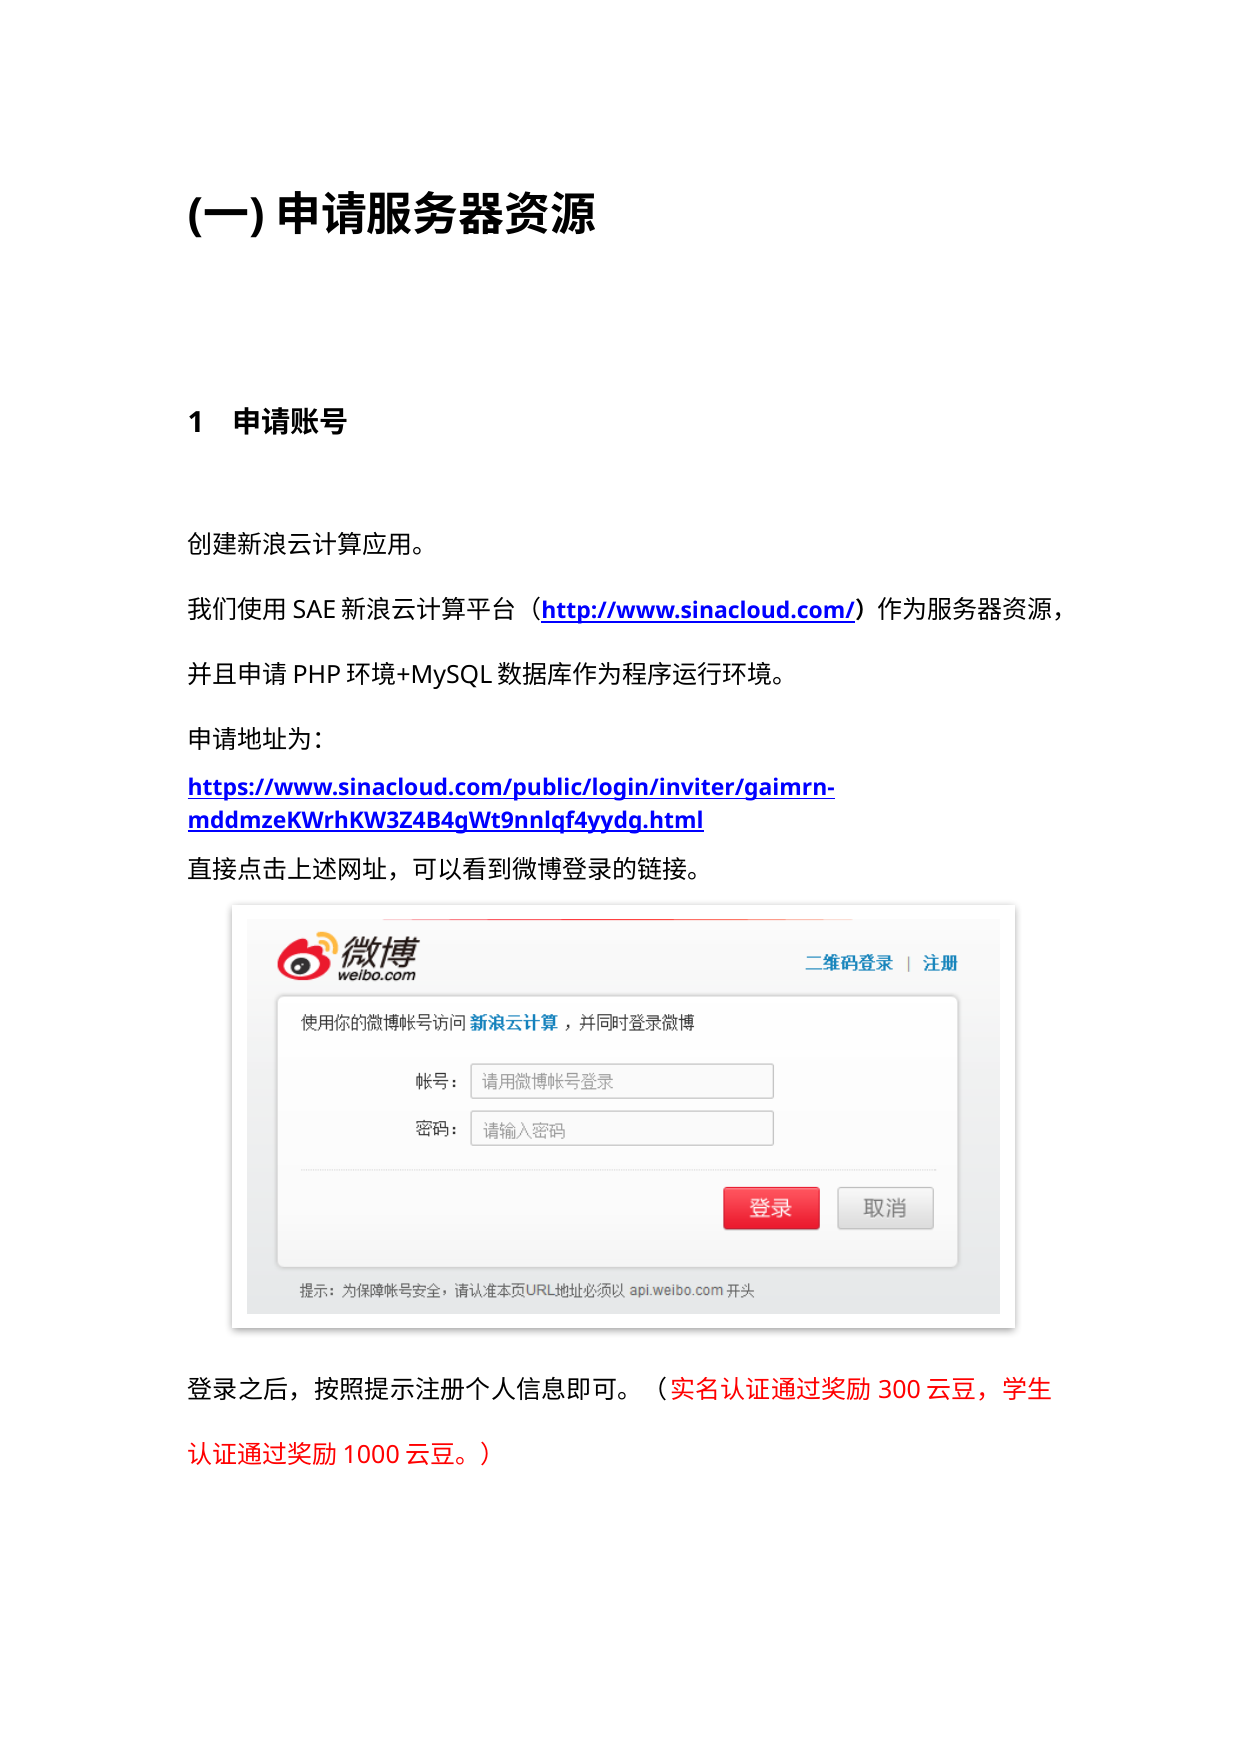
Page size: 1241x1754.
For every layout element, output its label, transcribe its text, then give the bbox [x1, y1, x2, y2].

text https://www.sinacloud.com/public/login/inviter/gaimrn-mddmzeKWrhKW3Z4B4gWt9nnlqf4yydg.html 直接点击上述网址，可以看到微博登录的链接。 [187, 771, 1053, 901]
subtitle 申请服务器资源 [187, 162, 1053, 259]
subtitle 申请账号 [187, 388, 1053, 453]
text 登录之后，按照提示注册个人信息即可。（实名认证通过奖励300云豆，学生认证通过奖励1000云豆。） [187, 1356, 1053, 1486]
text 创建新浪云计算应用。 [187, 511, 1053, 576]
text 我们使用SAE新浪云计算平台（http://www.sinacloud.com/）作为服务器资源，并且申请PHP环境+MySQL数据库作为程序运行环境。 申请地址为： [187, 576, 1053, 771]
picture [247, 919, 1000, 1314]
